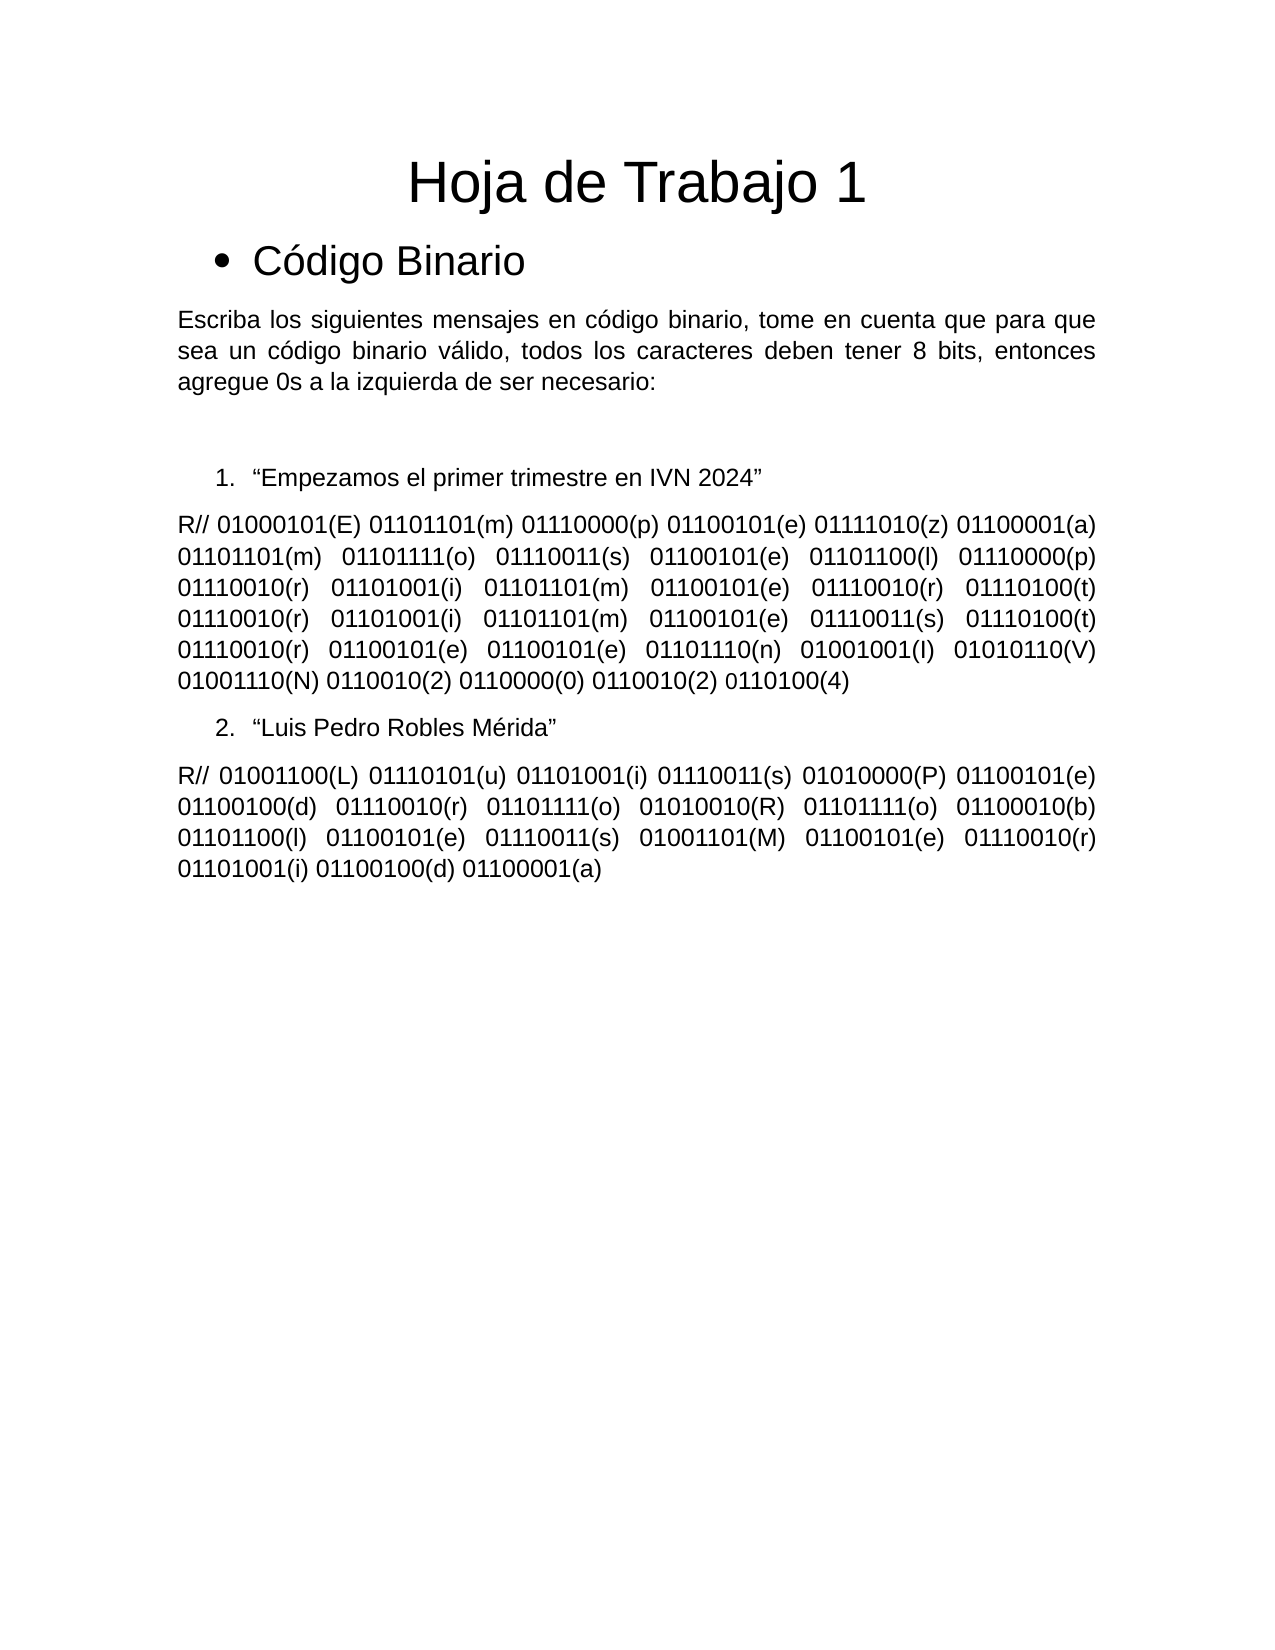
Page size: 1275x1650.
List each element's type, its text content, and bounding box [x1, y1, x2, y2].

list “Empezamos el primer trimestre en IVN 2024” [215, 463, 1098, 491]
text R// 01000101(E) 01101101(m) 01110000(p) 01100101(e) 01111010(z) 01100001(a) 01101101(m) 01101111(o) 01110011(s) 01100101(e) 01101100(l) 01110000(p) 01110010(r) 01101001(i) 01101101(m) 01100101(e) 01110010(r) 01110100(t) 01110010(r) 01101001(i) 01101101(m) 01100101(e) 01110011(s) 01110100(t) 01110010(r) 01100101(e) 01100101(e) 01101110(n) 01001001(I) 01010110(V) 01001110(N) 0110010(2) 0110000(0) 0110010(2) 0110100(4) [177, 510, 1098, 694]
text R// 01001100(L) 01110101(u) 01101001(i) 01110011(s) 01010000(P) 01100101(e) 01100100(d) 01110010(r) 01101111(o) 01010010(R) 01101111(o) 01100010(b) 01101100(l) 01100101(e) 01110011(s) 01001101(M) 01100101(e) 01110010(r) 01101001(i) 01100100(d) 01100001(a) [177, 761, 1098, 883]
list “Luis Pedro Robles Mérida” [215, 713, 1098, 742]
text Escriba los siguientes mensajes en código binario, tome en cuenta que para que sea un código binario válido, todos los caracteres deben tener 8 bits, entonces agregue 0s a la izquierda de ser necesario: [177, 305, 1098, 396]
list Código Binario [215, 237, 1098, 285]
text Hoja de Trabajo 1 [177, 148, 1098, 215]
